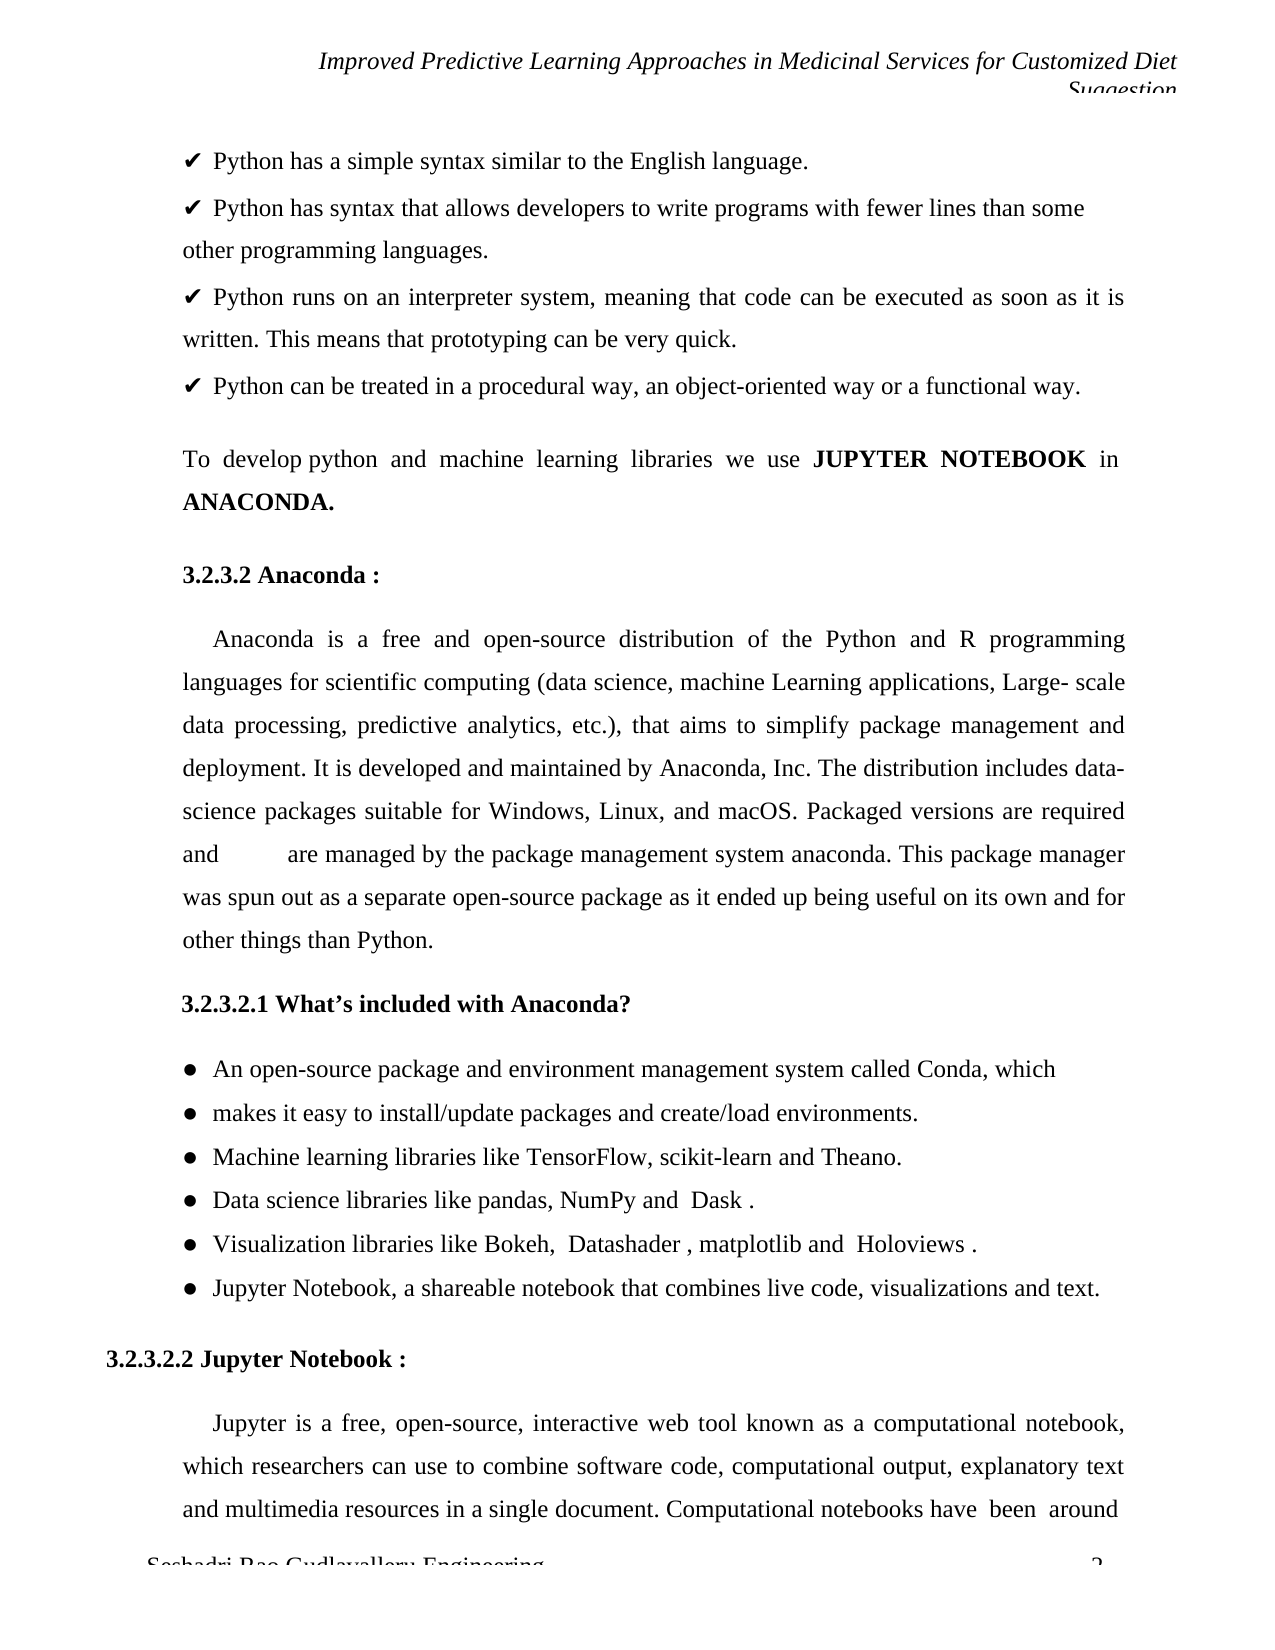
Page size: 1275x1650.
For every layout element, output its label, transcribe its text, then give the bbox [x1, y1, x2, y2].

text ✔ Python can be treated in a procedural way, an object-oriented way or a functional way. [182, 368, 1146, 402]
list Data science libraries like pandas, NumPy and Dask . [182, 1184, 1146, 1215]
text Jupyter is a free, open-source, interactive web tool known as a computational notebook, which researchers can use to combine software code, computational output, explanatory text and multimedia resources in a single document. Computational notebooks have been around [182, 1408, 1126, 1523]
list An open-source package and environment management system called Conda, which [182, 1053, 1146, 1084]
text Anaconda is a free and open-source distribution of the Python and R programming languages for scientific computing (data science, machine Learning applications, Large- scale data processing, predictive analytics, etc.), that aims to simplify package management and deployment. It is developed and maintained by Anaconda, Inc. The distribution includes data- science packages suitable for Windows, Linux, and macOS. Packaged versions are required and are managed by the package management system anaconda. This package manager was spun out as a separate open-source package as it ended up being useful on its own and for other things than Python. [182, 624, 1126, 954]
text To develop python and machine learning libraries we use JUPYTER NOTEBOOK in [182, 444, 1146, 473]
subtitle Jupyter Notebook : [106, 1344, 1146, 1373]
list Anaconda : [182, 560, 1146, 588]
text ✔ Python runs on an interpreter system, meaning that code can be executed as soon as it is written. This means that prototyping can be very quick. [182, 279, 1126, 353]
subtitle ANACONDA. [182, 487, 1146, 516]
list Machine learning libraries like TensorFlow, scikit-learn and Theano. [182, 1141, 1146, 1171]
list makes it easy to install/update packages and create/load environments. [182, 1097, 1146, 1128]
text ✔ Python has a simple syntax similar to the English language. [182, 142, 1146, 177]
list Jupyter Notebook, a shareable notebook that combines live code, visualizations and text. [182, 1272, 1146, 1302]
text ✔ Python has syntax that allows developers to write programs with fewer lines than some other programming languages. [182, 190, 1126, 264]
subtitle What’s included with Anaconda? [181, 989, 1146, 1018]
list Visualization libraries like Bokeh, Datashader , matplotlib and Holoviews . [182, 1228, 1146, 1259]
